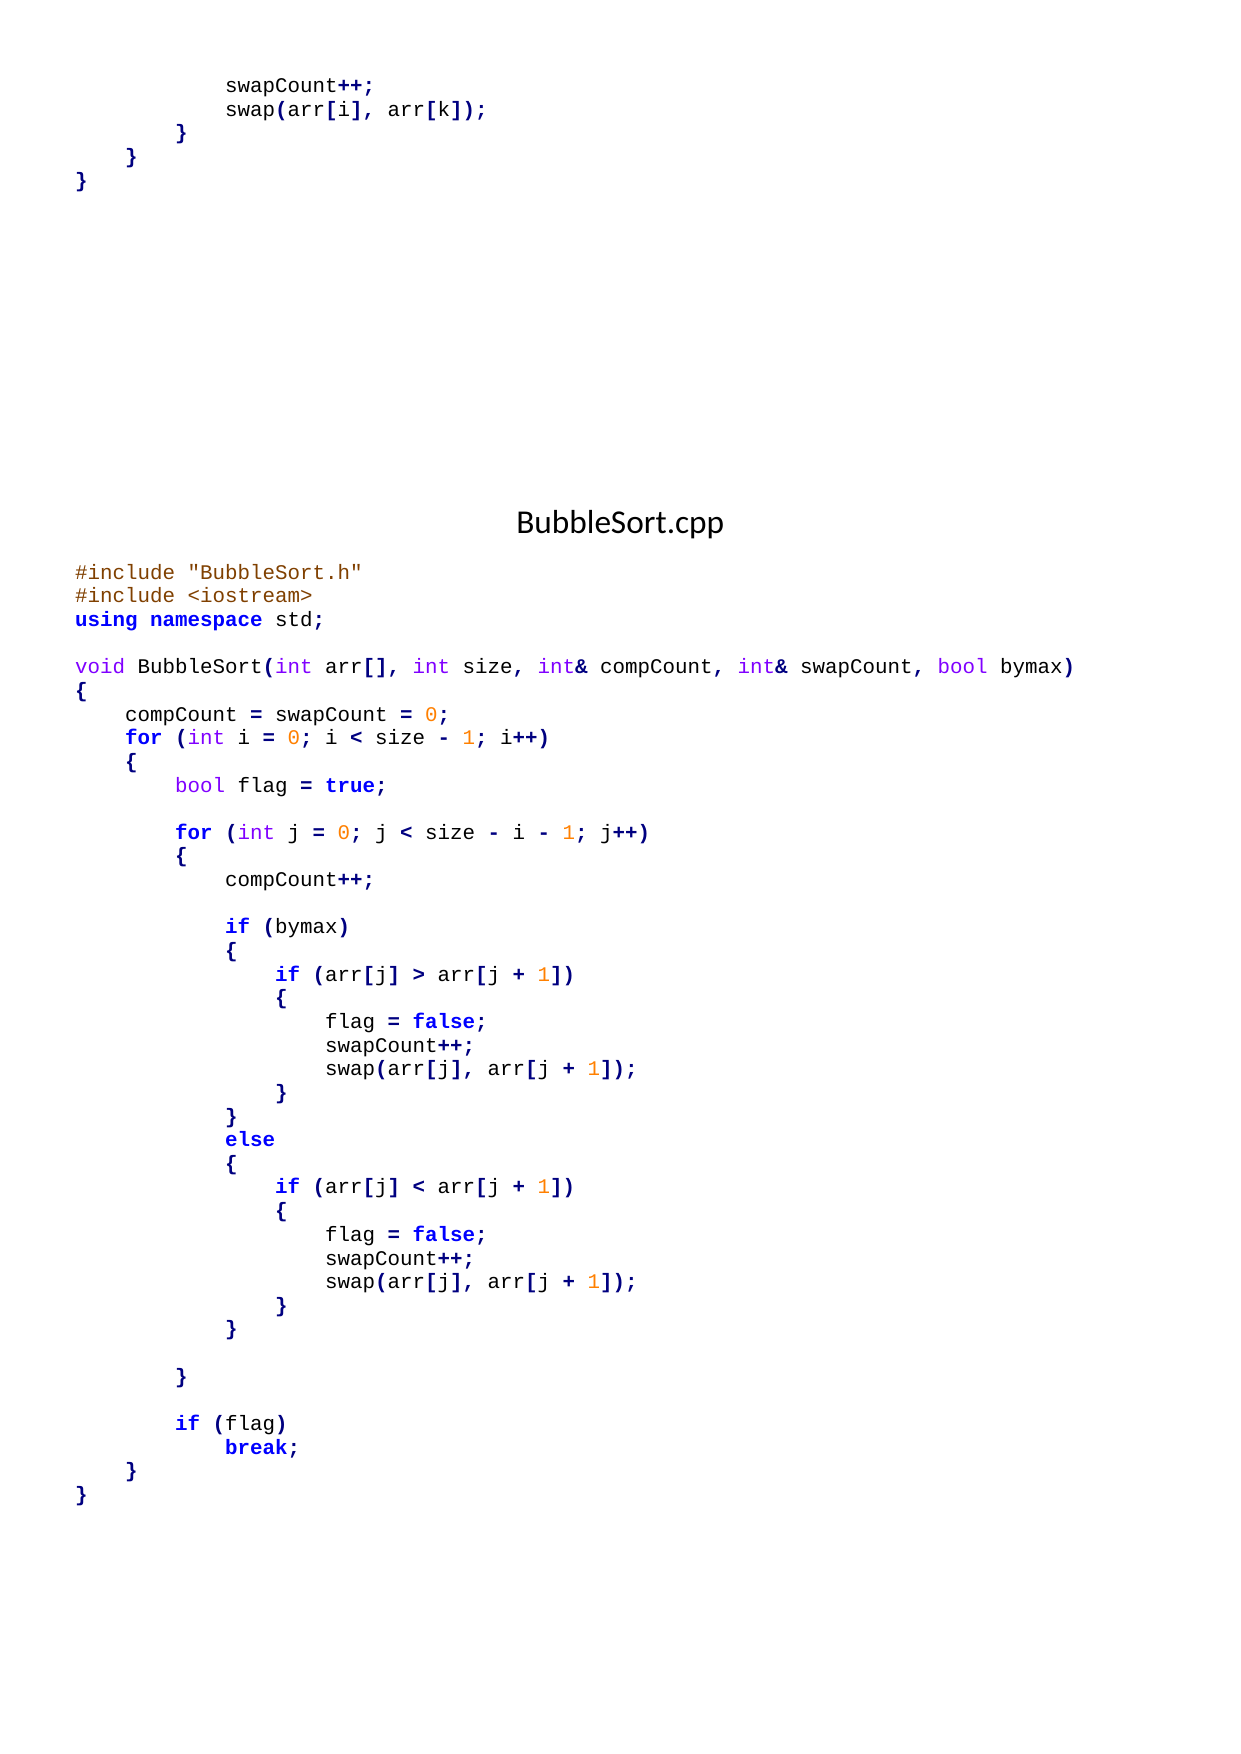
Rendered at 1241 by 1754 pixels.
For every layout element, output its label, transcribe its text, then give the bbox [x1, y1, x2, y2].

text swapCount++; [75, 1035, 1165, 1058]
text #include "BubbleSort.h" [75, 562, 1165, 585]
text } [75, 1318, 1165, 1342]
text if (arr[j] > arr[j + 1]) [75, 964, 1165, 987]
text } [75, 1295, 1165, 1318]
text BubbleSort.cpp [75, 501, 1165, 542]
text } [75, 169, 1165, 193]
text { [75, 1200, 1165, 1224]
text { [75, 751, 1165, 774]
text } [75, 1106, 1165, 1129]
text for (int i = 0; i < size - 1; i++) [75, 727, 1165, 751]
text else [75, 1129, 1165, 1153]
text compCount++; [75, 869, 1165, 893]
text flag = false; [75, 1011, 1165, 1035]
text for (int j = 0; j < size - i - 1; j++) [75, 822, 1165, 846]
text break; [75, 1437, 1165, 1460]
text } [75, 146, 1165, 169]
text swapCount++; [75, 1247, 1165, 1271]
text compCount = swapCount = 0; [75, 704, 1165, 727]
text if (arr[j] < arr[j + 1]) [75, 1177, 1165, 1200]
text } [75, 122, 1165, 146]
text #include <iostream> [75, 585, 1165, 609]
text { [75, 940, 1165, 964]
text } [75, 1460, 1165, 1484]
text swap(arr[i], arr[k]); [75, 99, 1165, 122]
text swap(arr[j], arr[j + 1]); [75, 1058, 1165, 1082]
text { [75, 846, 1165, 869]
text } [75, 1484, 1165, 1508]
text swapCount++; [75, 75, 1165, 99]
text if (flag) [75, 1413, 1165, 1437]
text using namespace std; [75, 609, 1165, 633]
text } [75, 1082, 1165, 1106]
text bool flag = true; [75, 774, 1165, 798]
text swap(arr[j], arr[j + 1]); [75, 1271, 1165, 1295]
text { [75, 680, 1165, 704]
text { [75, 1153, 1165, 1177]
text } [75, 1366, 1165, 1389]
text if (bymax) [75, 916, 1165, 940]
text flag = false; [75, 1224, 1165, 1247]
text void BubbleSort(int arr[], int size, int& compCount, int& swapCount, bool bymax) [75, 656, 1165, 680]
text { [75, 987, 1165, 1011]
